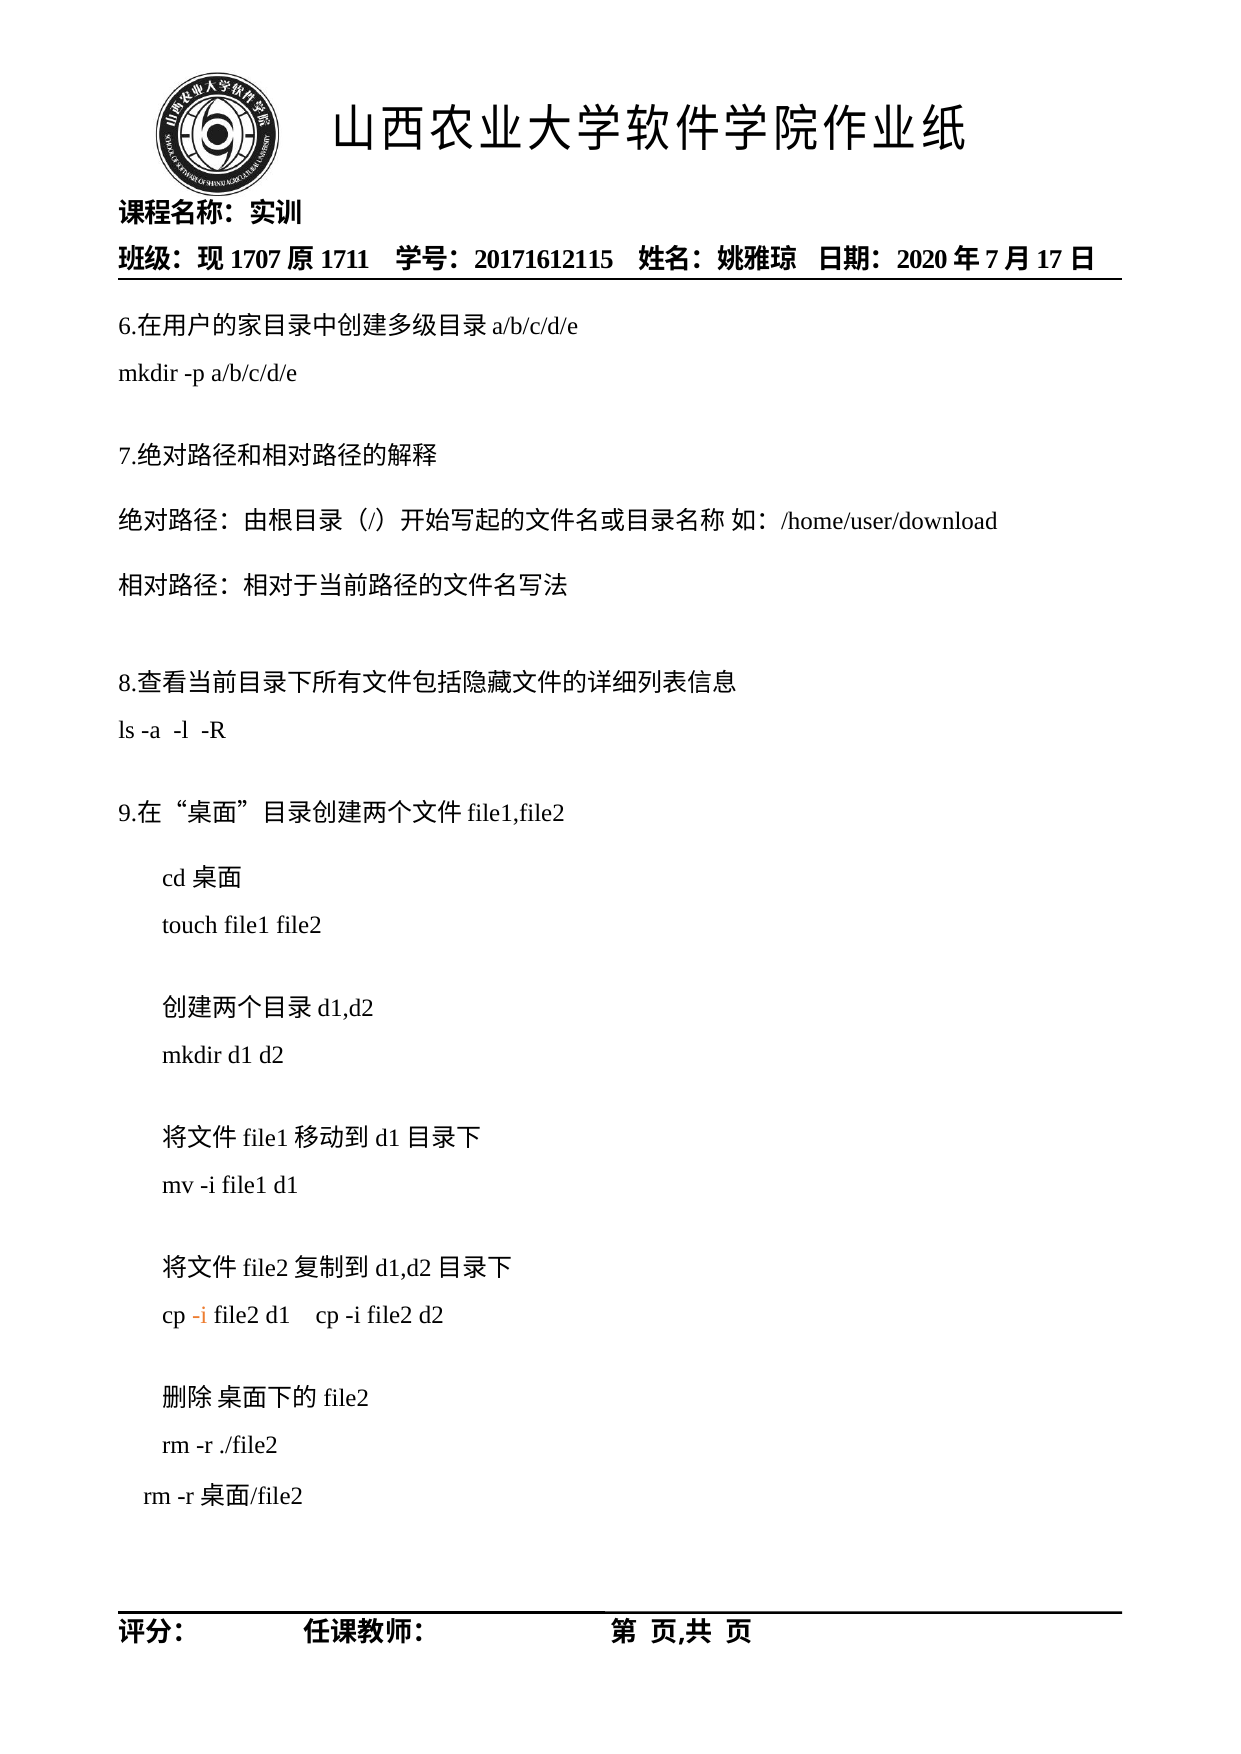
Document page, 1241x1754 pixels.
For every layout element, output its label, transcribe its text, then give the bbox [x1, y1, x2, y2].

picture [152, 70, 283, 198]
text mkdir d1 d2 [118, 1038, 1122, 1071]
text 相对路径：相对于当前路径的文件名写法 [118, 551, 1122, 616]
text cp -i file2 d1 cp -i file2 d2 [118, 1298, 1122, 1331]
text mv -i file1 d1 [118, 1168, 1122, 1201]
text ls -a -l -R [118, 713, 1122, 746]
text 7.绝对路径和相对路径的解释 [118, 421, 1122, 486]
text mkdir -p a/b/c/d/e [118, 356, 1122, 388]
text 将文件 file1 移动到 d1 目录下 [118, 1103, 1122, 1168]
text 绝对路径：由根目录（/）开始写起的文件名或目录名称 如：/home/user/download [118, 486, 1122, 551]
text 删除 桌面下的 file2 [118, 1363, 1122, 1428]
text 创建两个目录 d1,d2 [118, 973, 1122, 1038]
text rm -r ./file2 [118, 1428, 1122, 1461]
text 将文件 file2 复制到 d1,d2 目录下 [118, 1233, 1122, 1298]
text 8.查看当前目录下所有文件包括隐藏文件的详细列表信息 [118, 648, 1122, 713]
text touch file1 file2 [118, 908, 1122, 941]
text cd 桌面 [118, 843, 1122, 908]
text rm -r 桌面/file2 [118, 1461, 1122, 1526]
text 9.在“桌面”目录创建两个文件file1,file2 [118, 778, 1122, 843]
text 6.在用户的家目录中创建多级目录a/b/c/d/e [118, 291, 1122, 356]
